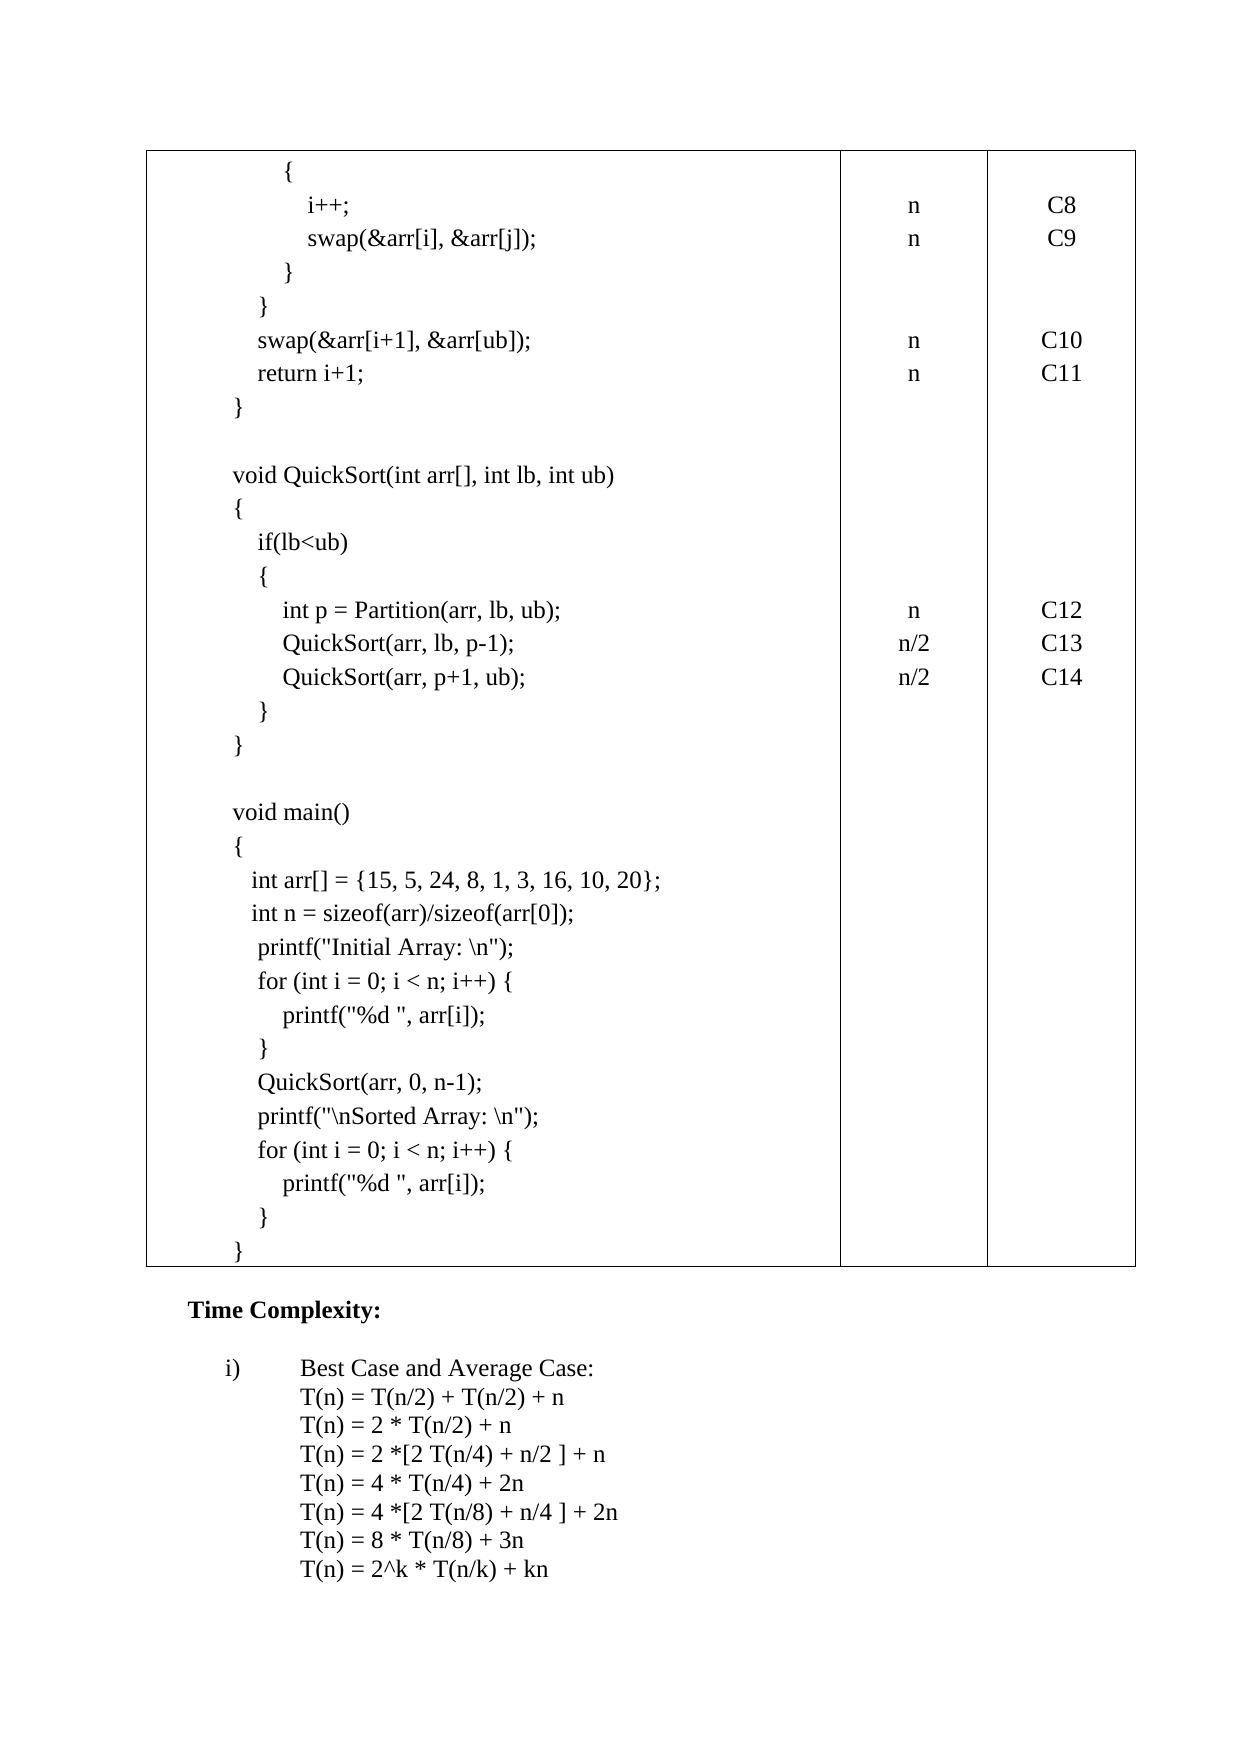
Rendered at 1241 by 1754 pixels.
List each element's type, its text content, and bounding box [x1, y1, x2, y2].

text Time Complexity: [187, 1296, 1053, 1324]
text T(n) = 2 * T(n/2) + n [300, 1411, 1053, 1439]
text T(n) = 2 *[2 T(n/4) + n/2 ] + n [300, 1439, 1053, 1468]
list Best Case and Average Case: [225, 1353, 1053, 1382]
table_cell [841, 151, 987, 1266]
text T(n) = 2^k * T(n/k) + kn [300, 1554, 1053, 1583]
text T(n) = 8 * T(n/8) + 3n [300, 1526, 1053, 1554]
text T(n) = 4 *[2 T(n/8) + n/4 ] + 2n [300, 1497, 1053, 1526]
text T(n) = T(n/2) + T(n/2) + n [300, 1382, 1053, 1411]
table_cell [988, 151, 1135, 1266]
text T(n) = 4 * T(n/4) + 2n [300, 1468, 1053, 1497]
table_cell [147, 151, 840, 1266]
